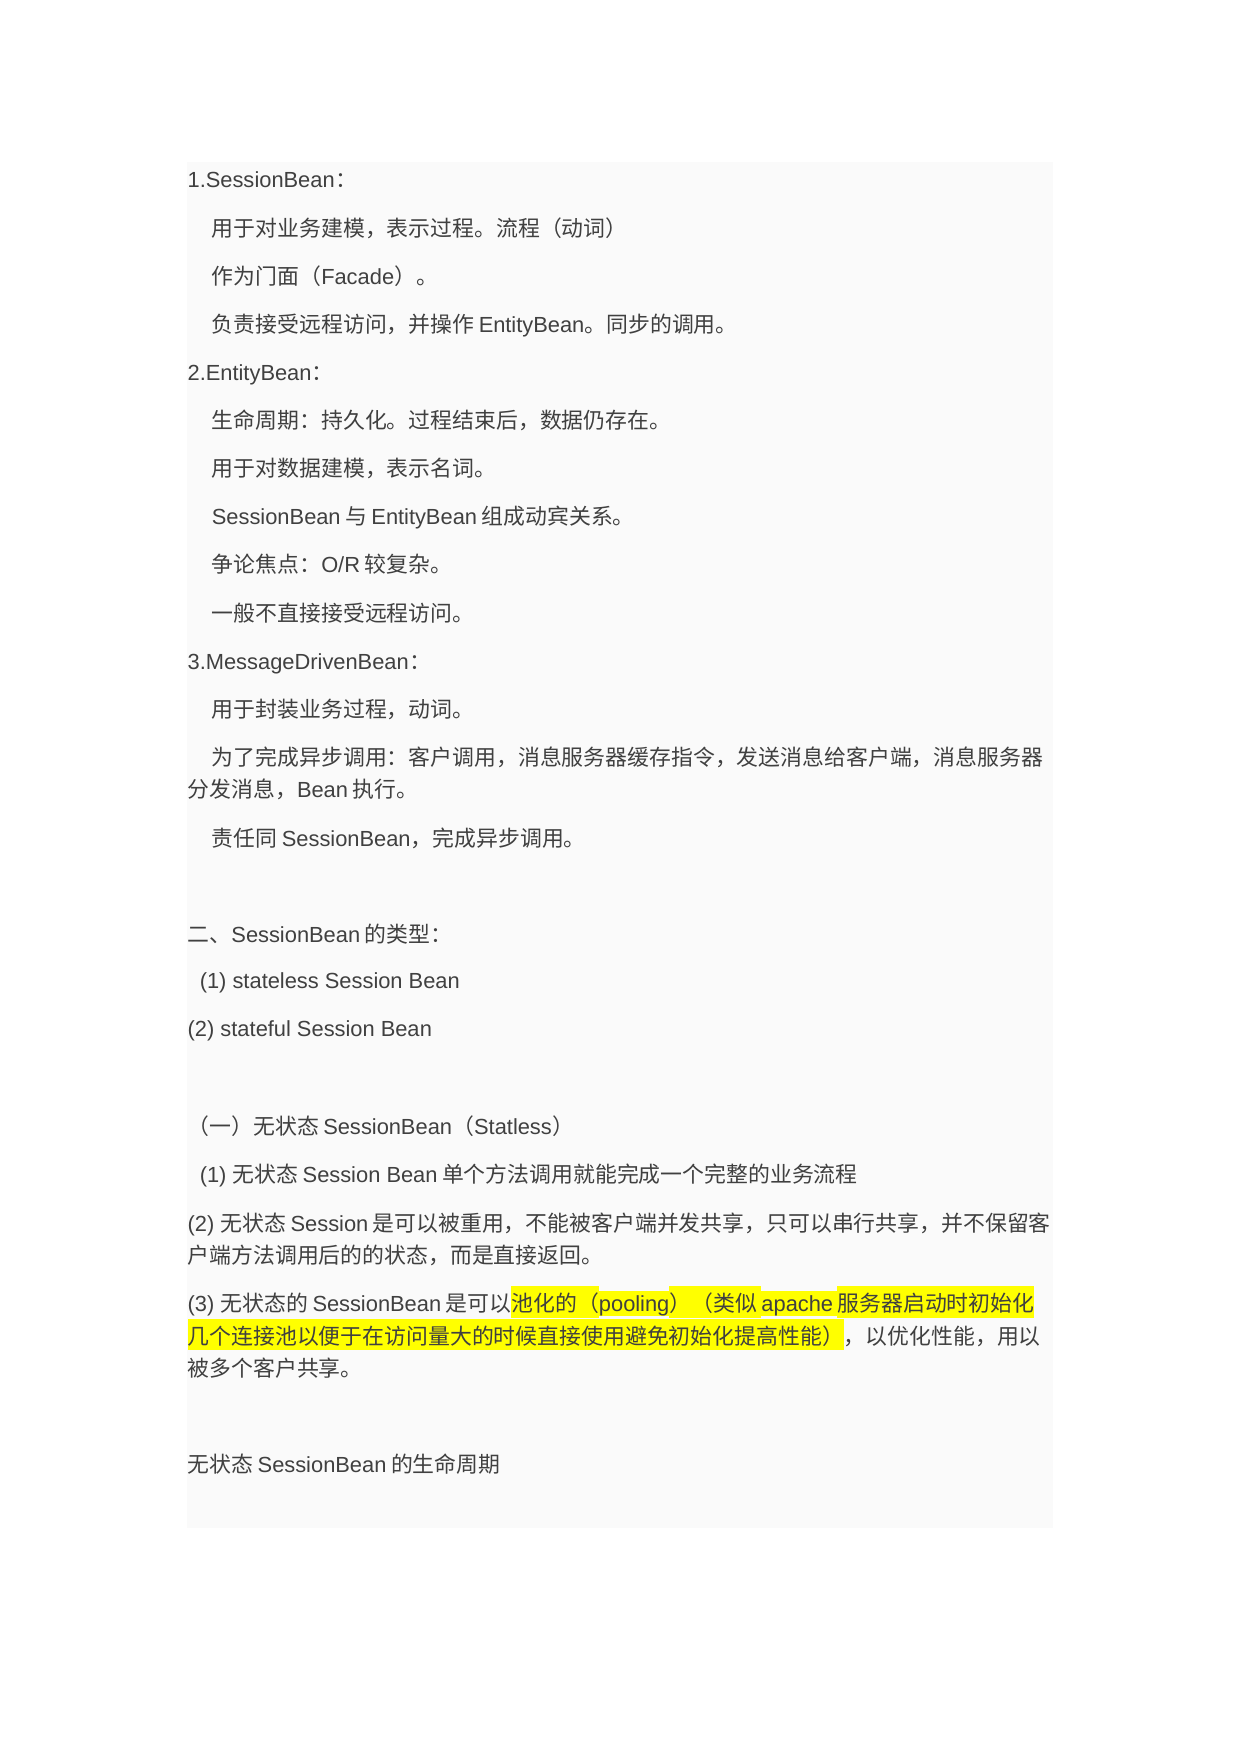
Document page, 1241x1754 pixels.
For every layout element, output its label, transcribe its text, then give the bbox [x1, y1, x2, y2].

text 用于封装业务过程，动词。 [187, 691, 1053, 724]
text 负责接受远程访问，并操作EntityBean。同步的调用。 [187, 306, 1053, 339]
text 3.MessageDrivenBean： [187, 643, 1053, 676]
text 无状态SessionBean的生命周期 [187, 1447, 1053, 1479]
text 2.EntityBean： [187, 354, 1053, 387]
text 责任同SessionBean，完成异步调用。 [187, 820, 1053, 853]
text （一）无状态SessionBean（Statless） [187, 1109, 1053, 1141]
text 一般不直接接受远程访问。 [187, 595, 1053, 628]
text (1) stateless Session Bean [187, 964, 1053, 997]
text 用于对业务建模，表示过程。流程（动词） [187, 210, 1053, 243]
text 1.SessionBean： [187, 162, 1053, 194]
text 用于对数据建模，表示名词。 [187, 451, 1053, 483]
text 二、SessionBean的类型： [187, 916, 1053, 949]
text (1) 无状态Session Bean单个方法调用就能完成一个完整的业务流程 [187, 1157, 1053, 1189]
text (2) 无状态Session是可以被重用，不能被客户端并发共享，只可以串行共享，并不保留客户端方法调用后的的状态，而是直接返回。 [187, 1205, 1053, 1270]
text (3) 无状态的SessionBean是可以池化的（pooling）（类似apache服务器启动时初始化几个连接池以便于在访问量大的时候直接使用避免初始化提高性能），以优化性能，用以被多个客户共享。 [187, 1286, 1053, 1383]
text 作为门面（Facade）。 [187, 258, 1053, 291]
text 生命周期：持久化。过程结束后，数据仍存在。 [187, 403, 1053, 435]
text 争论焦点：O/R较复杂。 [187, 547, 1053, 579]
text (2) stateful Session Bean [187, 1013, 1053, 1045]
text SessionBean与EntityBean组成动宾关系。 [187, 499, 1053, 531]
text 为了完成异步调用：客户调用，消息服务器缓存指令，发送消息给客户端，消息服务器分发消息，Bean执行。 [187, 739, 1053, 804]
